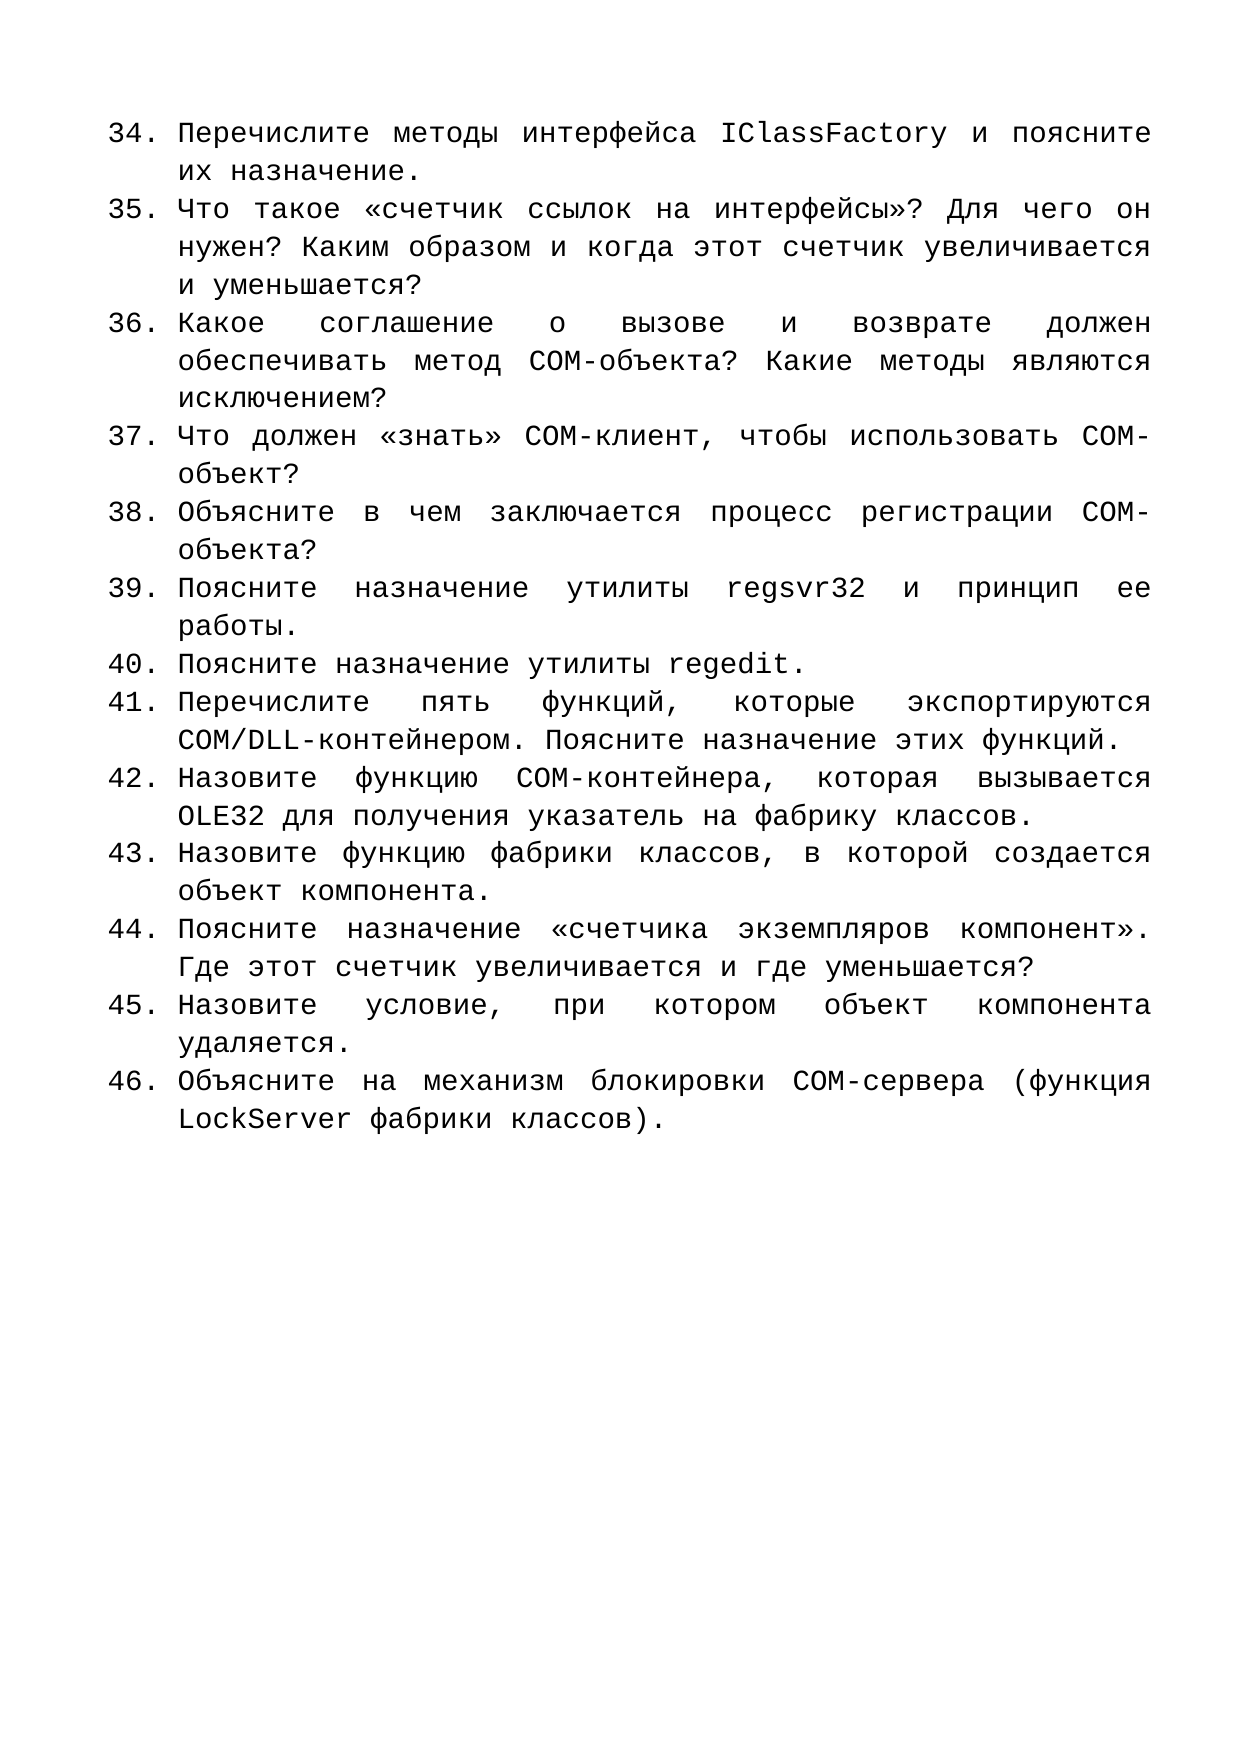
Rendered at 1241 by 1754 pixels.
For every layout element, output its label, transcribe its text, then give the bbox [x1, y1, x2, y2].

list Поясните назначение утилиты regedit. [177, 649, 1152, 682]
list Объясните в чем заключается процесс регистрации COM-объекта? [177, 497, 1152, 568]
list Какое соглашение о вызове и возврате должен обеспечивать метод COM-объекта? Какие методы являются исключением? [177, 308, 1152, 417]
list Назовите функцию фабрики классов, в которой создается объект компонента. [177, 838, 1152, 909]
list Перечислите пять функций, которые экспортируются COM/DLL-контейнером. Поясните назначение этих функций. [177, 687, 1152, 758]
list Назовите условие, при котором объект компонента удаляется. [177, 990, 1152, 1061]
list Перечислите методы интерфейса IClassFactory и поясните их назначение. [177, 118, 1152, 189]
list Что должен «знать» COM-клиент, чтобы использовать COM-объект? [177, 421, 1152, 492]
list Что такое «счетчик ссылок на интерфейсы»? Для чего он нужен? Каким образом и когда этот счетчик увеличивается и уменьшается? [177, 194, 1152, 303]
list Поясните назначение утилиты regsvr32 и принцип ее работы. [177, 573, 1152, 644]
list Поясните назначение «счетчика экземпляров компонент». Где этот счетчик увеличивается и где уменьшается? [177, 914, 1152, 985]
list Назовите функцию COM-контейнера, которая вызывается OLE32 для получения указатель на фабрику классов. [177, 763, 1152, 834]
list Объясните на механизм блокировки COM-сервера (функция LockServer фабрики классов). [177, 1066, 1152, 1137]
